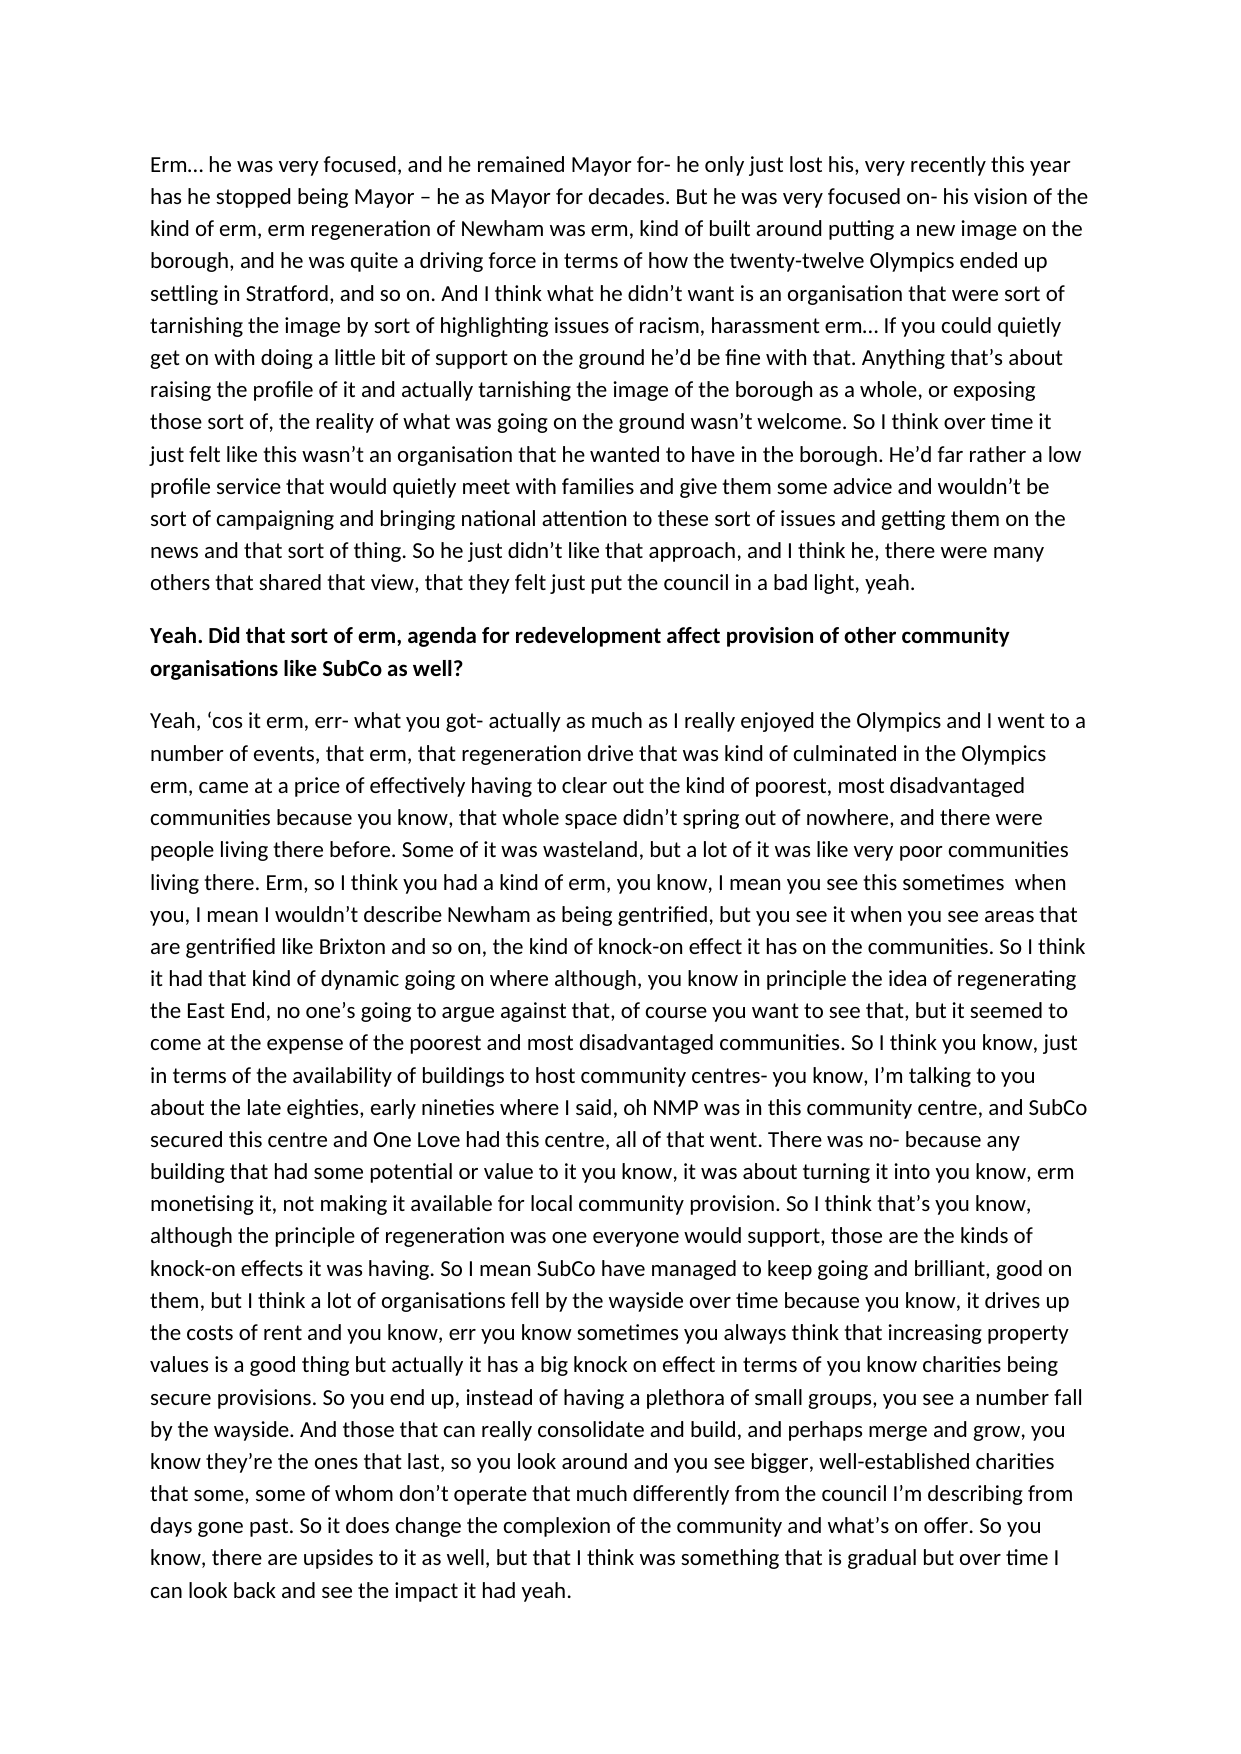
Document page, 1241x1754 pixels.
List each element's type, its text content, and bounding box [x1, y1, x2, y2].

text Yeah, ‘cos it erm, err- what you got- actually as much as I really enjoyed the Olympics and I went to a number of events, that erm, that regeneration drive that was kind of culminated in the Olympics erm, came at a price of effectively having to clear out the kind of poorest, most disadvantaged communities because you know, that whole space didn’t spring out of nowhere, and there were people living there before. Some of it was wasteland, but a lot of it was like very poor communities living there. Erm, so I think you had a kind of erm, you know, I mean you see this sometimes when you, I mean I wouldn’t describe Newham as being gentrified, but you see it when you see areas that are gentrified like Brixton and so on, the kind of knock-on effect it has on the communities. So I think it had that kind of dynamic going on where although, you know in principle the idea of regenerating the East End, no one’s going to argue against that, of course you want to see that, but it seemed to come at the expense of the poorest and most disadvantaged communities. So I think you know, just in terms of the availability of buildings to host community centres- you know, I’m talking to you about the late eighties, early nineties where I said, oh NMP was in this community centre, and SubCo secured this centre and One Love had this centre, all of that went. There was no- because any building that had some potential or value to it you know, it was about turning it into you know, erm monetising it, not making it available for local community provision. So I think that’s you know, although the principle of regeneration was one everyone would support, those are the kinds of knock-on effects it was having. So I mean SubCo have managed to keep going and brilliant, good on them, but I think a lot of organisations fell by the wayside over time because you know, it drives up the costs of rent and you know, err you know sometimes you always think that increasing property values is a good thing but actually it has a big knock on effect in terms of you know charities being secure provisions. So you end up, instead of having a plethora of small groups, you see a number fall by the wayside. And those that can really consolidate and build, and perhaps merge and grow, you know they’re the ones that last, so you look around and you see bigger, well-established charities that some, some of whom don’t operate that much differently from the council I’m describing from days gone past. So it does change the complexion of the community and what’s on offer. So you know, there are upsides to it as well, but that I think was something that is gradual but over time I can look back and see the impact it had yeah. [150, 707, 1090, 1604]
text Yeah. Did that sort of erm, agenda for redevelopment affect provision of other community organisations like SubCo as well? [150, 621, 1090, 682]
text Erm… he was very focused, and he remained Mayor for- he only just lost his, very recently this year has he stopped being Mayor – he as Mayor for decades. But he was very focused on- his vision of the kind of erm, erm regeneration of Newham was erm, kind of built around putting a new image on the borough, and he was quite a driving force in terms of how the twenty-twelve Olympics ended up settling in Stratford, and so on. And I think what he didn’t want is an organisation that were sort of tarnishing the image by sort of highlighting issues of racism, harassment erm… If you could quietly get on with doing a little bit of support on the ground he’d be fine with that. Anything that’s about raising the profile of it and actually tarnishing the image of the borough as a whole, or exposing those sort of, the reality of what was going on the ground wasn’t welcome. So I think over time it just felt like this wasn’t an organisation that he wanted to have in the borough. He’d far rather a low profile service that would quietly meet with families and give them some advice and wouldn’t be sort of campaigning and bringing national attention to these sort of issues and getting them on the news and that sort of thing. So he just didn’t like that approach, and I think he, there were many others that shared that view, that they felt just put the council in a bad light, yeah. [150, 150, 1090, 596]
